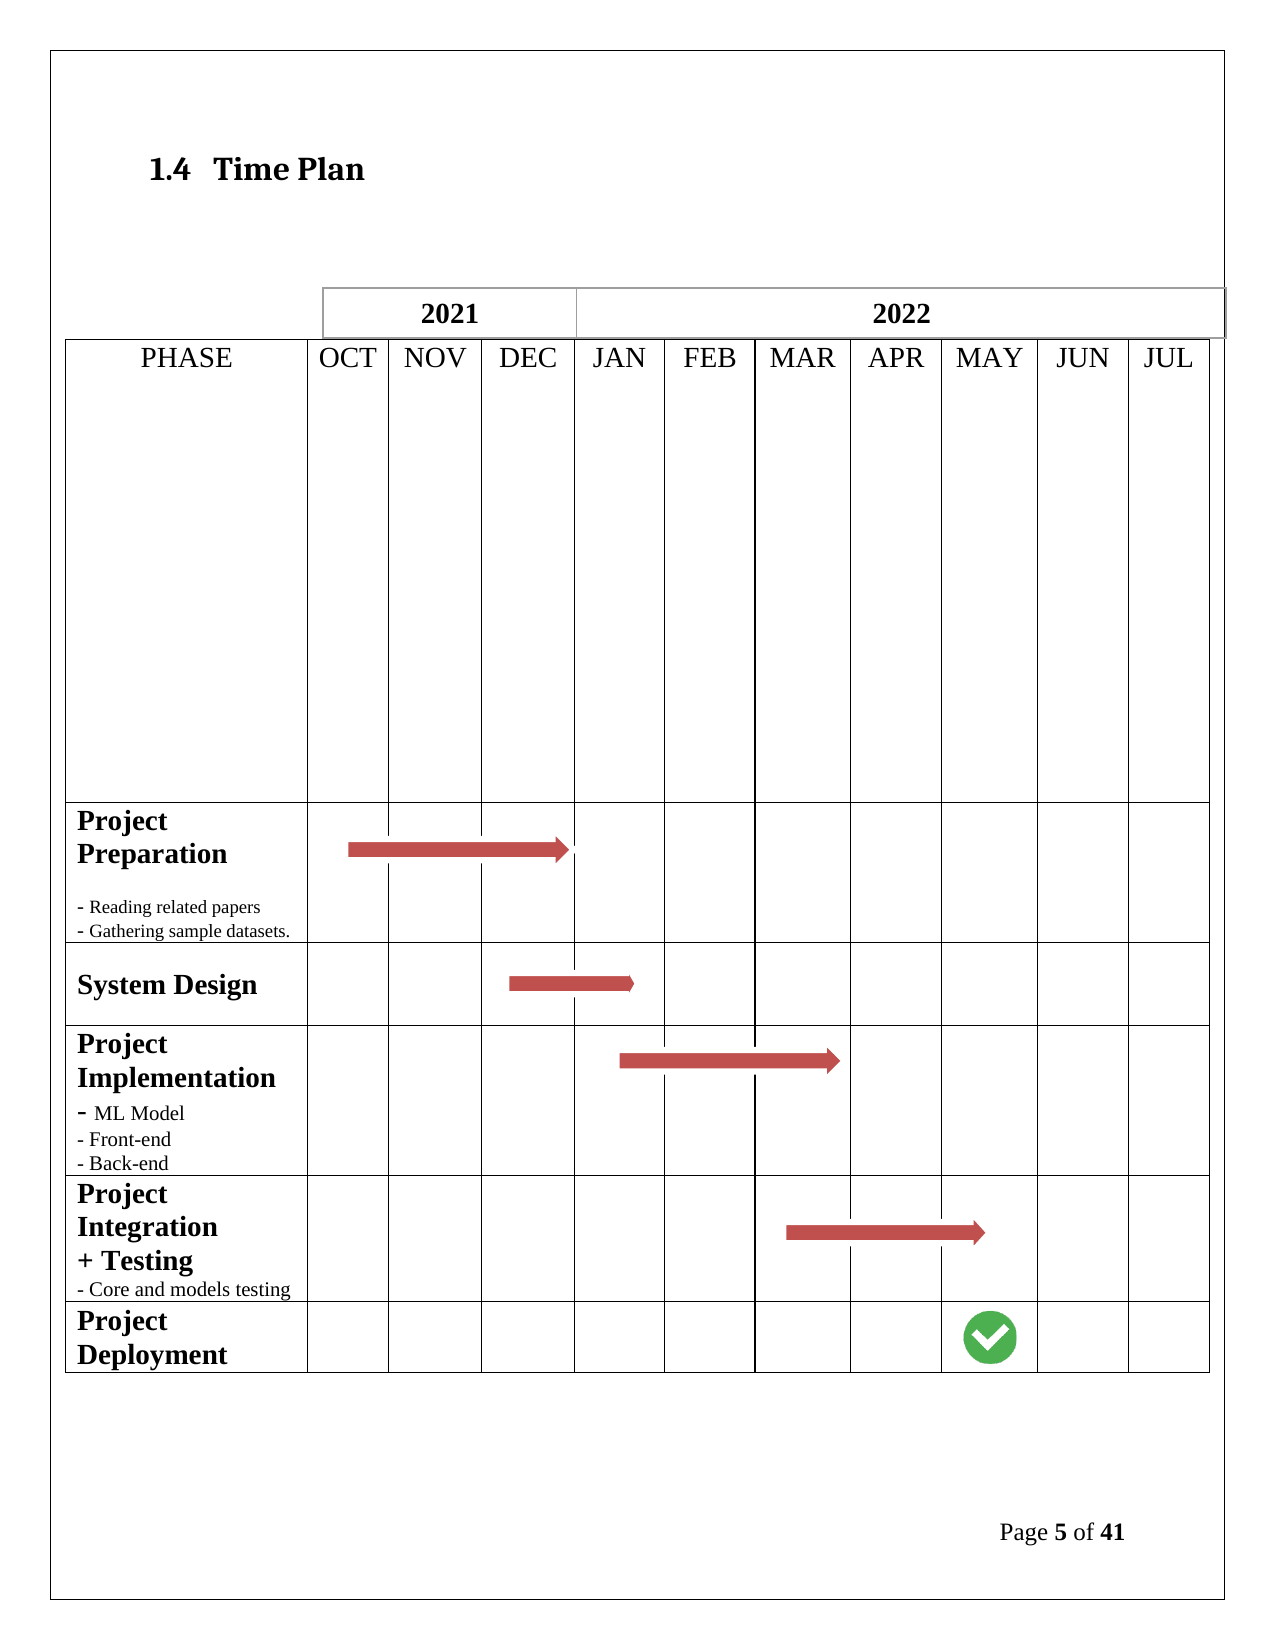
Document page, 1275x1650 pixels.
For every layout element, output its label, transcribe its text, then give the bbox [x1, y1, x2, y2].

table_cell [389, 1176, 481, 1301]
table_cell [756, 1302, 850, 1372]
table_cell [1129, 803, 1209, 942]
table_cell [482, 1176, 574, 1301]
picture [962, 1310, 1017, 1364]
table_cell [575, 803, 664, 942]
table_cell Project Implementation - ML Model - Front-end - Back-end [66, 1026, 307, 1175]
table_header OCT [308, 340, 388, 802]
table_cell [756, 1062, 850, 1175]
table_header DEC [482, 340, 574, 802]
table_cell [308, 1026, 388, 1175]
table_cell [1038, 943, 1128, 1025]
table_cell [756, 803, 850, 942]
table_cell [665, 1302, 754, 1372]
table_cell [1129, 1176, 1209, 1301]
table_cell [756, 1176, 850, 1301]
table_cell [665, 803, 754, 942]
table_header PHASE [66, 340, 307, 802]
table_cell [389, 1302, 481, 1372]
table_cell [851, 943, 941, 1025]
table_cell Project Deployment [66, 1302, 307, 1372]
table_cell [482, 803, 574, 844]
table_cell [389, 864, 481, 942]
table_cell [665, 1026, 754, 1046]
table_cell [942, 1302, 1037, 1372]
table_cell [942, 1026, 1037, 1175]
table_cell [1038, 1302, 1128, 1372]
table_header NOV [389, 340, 481, 802]
table_header MAY [942, 340, 1037, 802]
table_header JUL [1129, 340, 1209, 802]
table_cell System Design [66, 943, 307, 1025]
table_header APR [851, 340, 941, 802]
table_cell [575, 1302, 664, 1372]
table_header 2021 [324, 289, 576, 337]
table_cell [482, 943, 574, 1025]
table_cell [308, 1302, 388, 1372]
table_header MAR [756, 340, 850, 802]
table_cell [665, 1176, 754, 1301]
table_cell [389, 1026, 481, 1175]
table_cell [851, 803, 941, 942]
table_cell [1038, 803, 1128, 942]
table_cell [756, 1026, 850, 1060]
table_cell [942, 943, 1037, 1025]
table_cell [665, 1075, 754, 1175]
table_header 2022 [577, 289, 1225, 337]
table_cell [665, 943, 754, 1025]
table_cell [308, 803, 388, 942]
table_cell [1129, 943, 1209, 1025]
table_cell [1129, 1026, 1209, 1175]
table_cell [851, 1302, 941, 1372]
subtitle 1.4 Time Plan [150, 150, 1125, 188]
table_cell [308, 943, 388, 1025]
table_cell [756, 943, 850, 1025]
table_cell [942, 803, 1037, 942]
table_cell [575, 943, 664, 1025]
table_cell [575, 1176, 664, 1301]
table_cell [1129, 1302, 1209, 1372]
table_cell [851, 1176, 941, 1218]
table_cell [1038, 1176, 1128, 1301]
table_header FEB [665, 340, 754, 802]
table_cell Project Preparation - Reading related papers - Gathering sample datasets. [66, 803, 307, 942]
table_cell [1038, 1026, 1128, 1175]
table_cell Project Integration + Testing - Core and models testing [66, 1176, 307, 1301]
table_cell [482, 855, 574, 942]
table_cell [482, 1026, 574, 1175]
table_cell [389, 943, 481, 1025]
table_cell [575, 1026, 664, 1175]
table_cell [308, 1176, 388, 1301]
table_header JUN [1038, 340, 1128, 802]
table_cell [942, 1176, 1037, 1301]
table_cell [482, 1302, 574, 1372]
table_cell [851, 1247, 941, 1301]
table_cell [851, 1026, 941, 1175]
table_header JAN [575, 340, 664, 802]
table_cell [389, 803, 481, 835]
